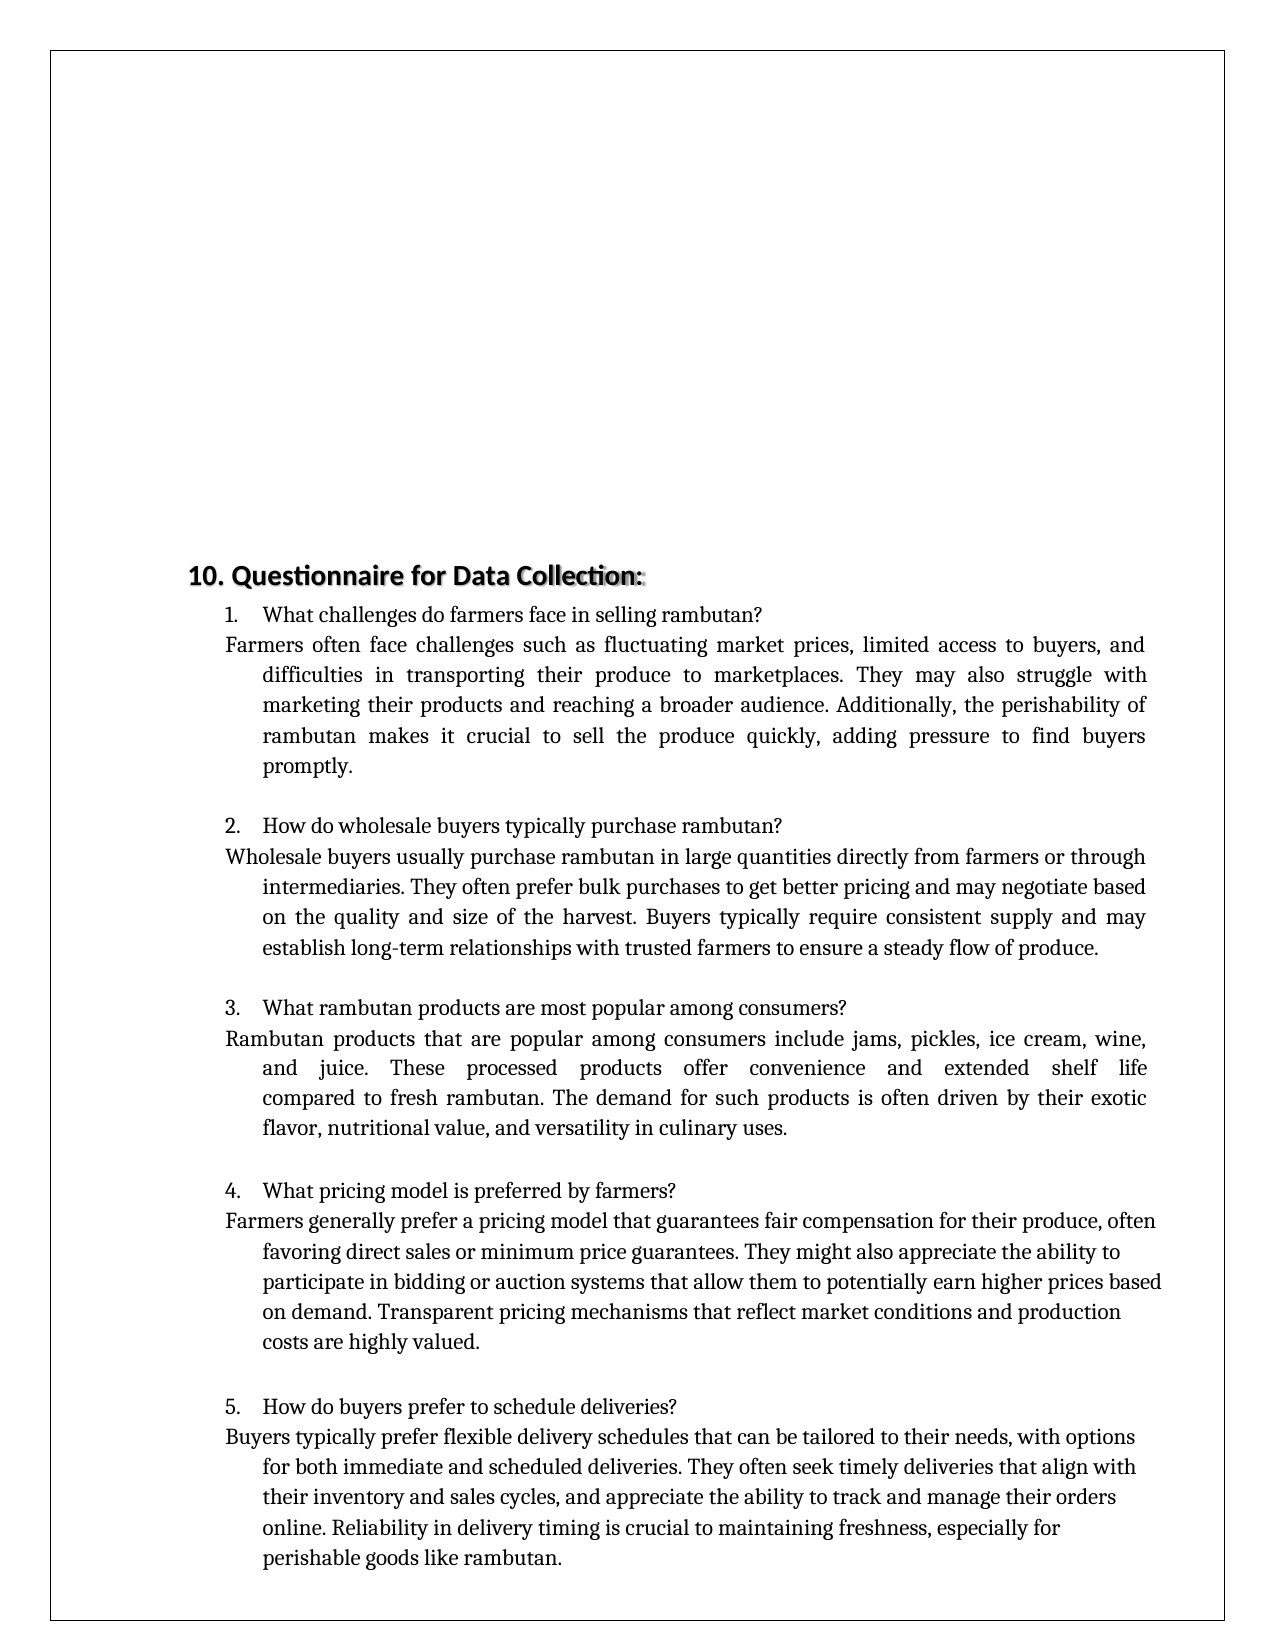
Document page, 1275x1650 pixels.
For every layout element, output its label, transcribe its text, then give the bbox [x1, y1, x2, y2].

text Farmers generally prefer a pricing model that guarantees fair compensation for their produce, often favoring direct sales or minimum price guarantees. They might also appreciate the ability to participate in bidding or auction systems that allow them to potentially earn higher prices based on demand. Transparent pricing mechanisms that reflect market conditions and production costs are highly valued. [225, 1208, 1162, 1355]
text Farmers often face challenges such as fluctuating market prices, limited access to buyers, and difficulties in transporting their produce to marketplaces. They may also struggle with marketing their products and reaching a broader audience. Additionally, the perishability of rambutan makes it crucial to sell the produce quickly, adding pressure to find buyers promptly. [225, 632, 1147, 779]
text Buyers typically prefer flexible delivery schedules that can be tailored to their needs, with options for both immediate and scheduled deliveries. They often seek timely deliveries that align with their inventory and sales cycles, and appreciate the ability to track and manage their orders online. Reliability in delivery timing is crucial to maintaining freshness, especially for perishable goods like rambutan. [225, 1424, 1162, 1571]
text Rambutan products that are popular among consumers include jams, pickles, ice cream, wine, and juice. These processed products offer convenience and extended shelf life compared to fresh rambutan. The demand for such products is often driven by their exotic flavor, nutritional value, and versatility in culinary uses. [225, 1025, 1148, 1141]
text Wholesale buyers usually purchase rambutan in large quantities directly from farmers or through intermediaries. They often prefer bulk purchases to get better pricing and may negotiate based on the quality and size of the harvest. Buyers typically require consistent supply and may establish long-term relationships with trusted farmers to ensure a steady flow of produce. [225, 844, 1148, 961]
picture [188, 563, 647, 591]
list What challenges do farmers face in selling rambutan? [225, 569, 1162, 628]
list How do wholesale buyers typically purchase rambutan? [225, 813, 1162, 839]
list What rambutan products are most popular among consumers? [225, 995, 1162, 1021]
list How do buyers prefer to schedule deliveries? [225, 1393, 1162, 1420]
list What pricing model is preferred by farmers? [225, 1178, 1162, 1204]
